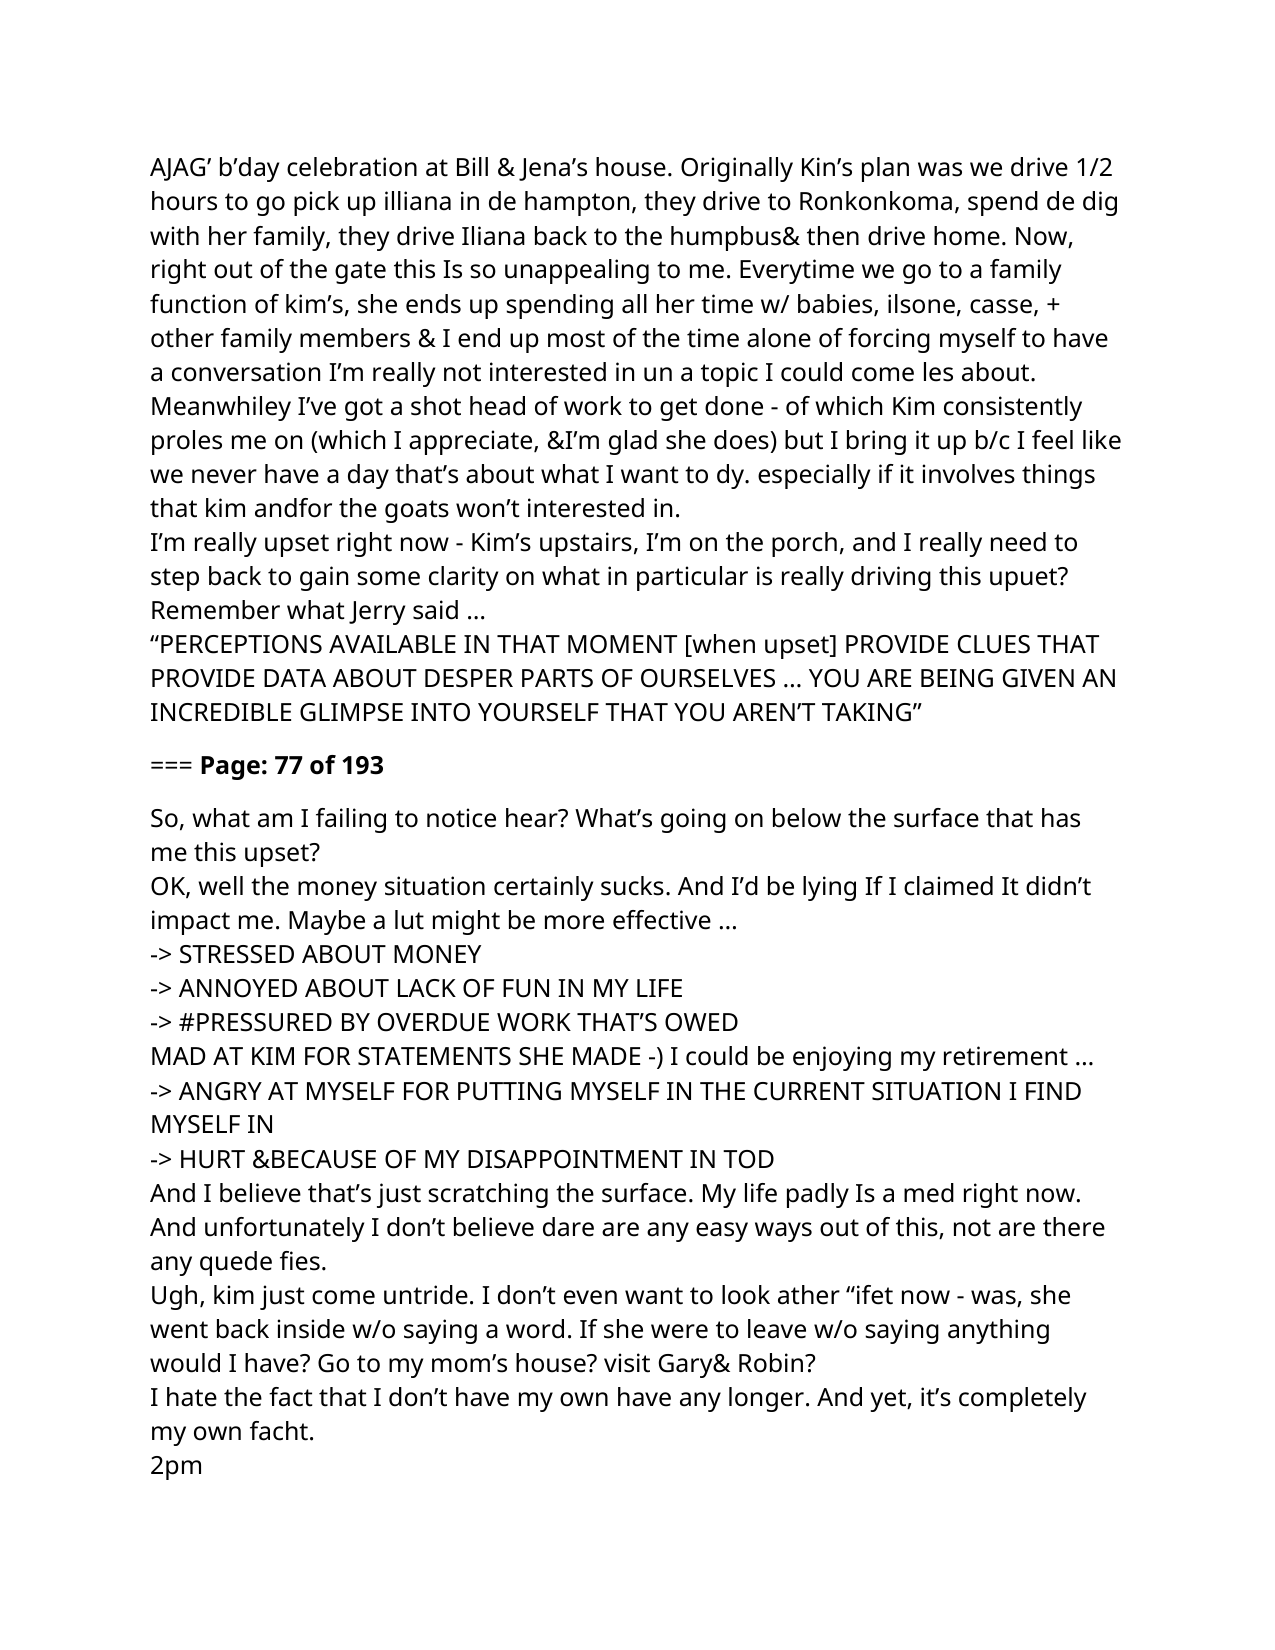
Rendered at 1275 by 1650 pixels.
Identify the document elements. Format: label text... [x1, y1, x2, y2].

text === Page: 77 of 193 [150, 748, 1125, 782]
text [150, 150, 1125, 729]
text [150, 801, 1125, 1482]
